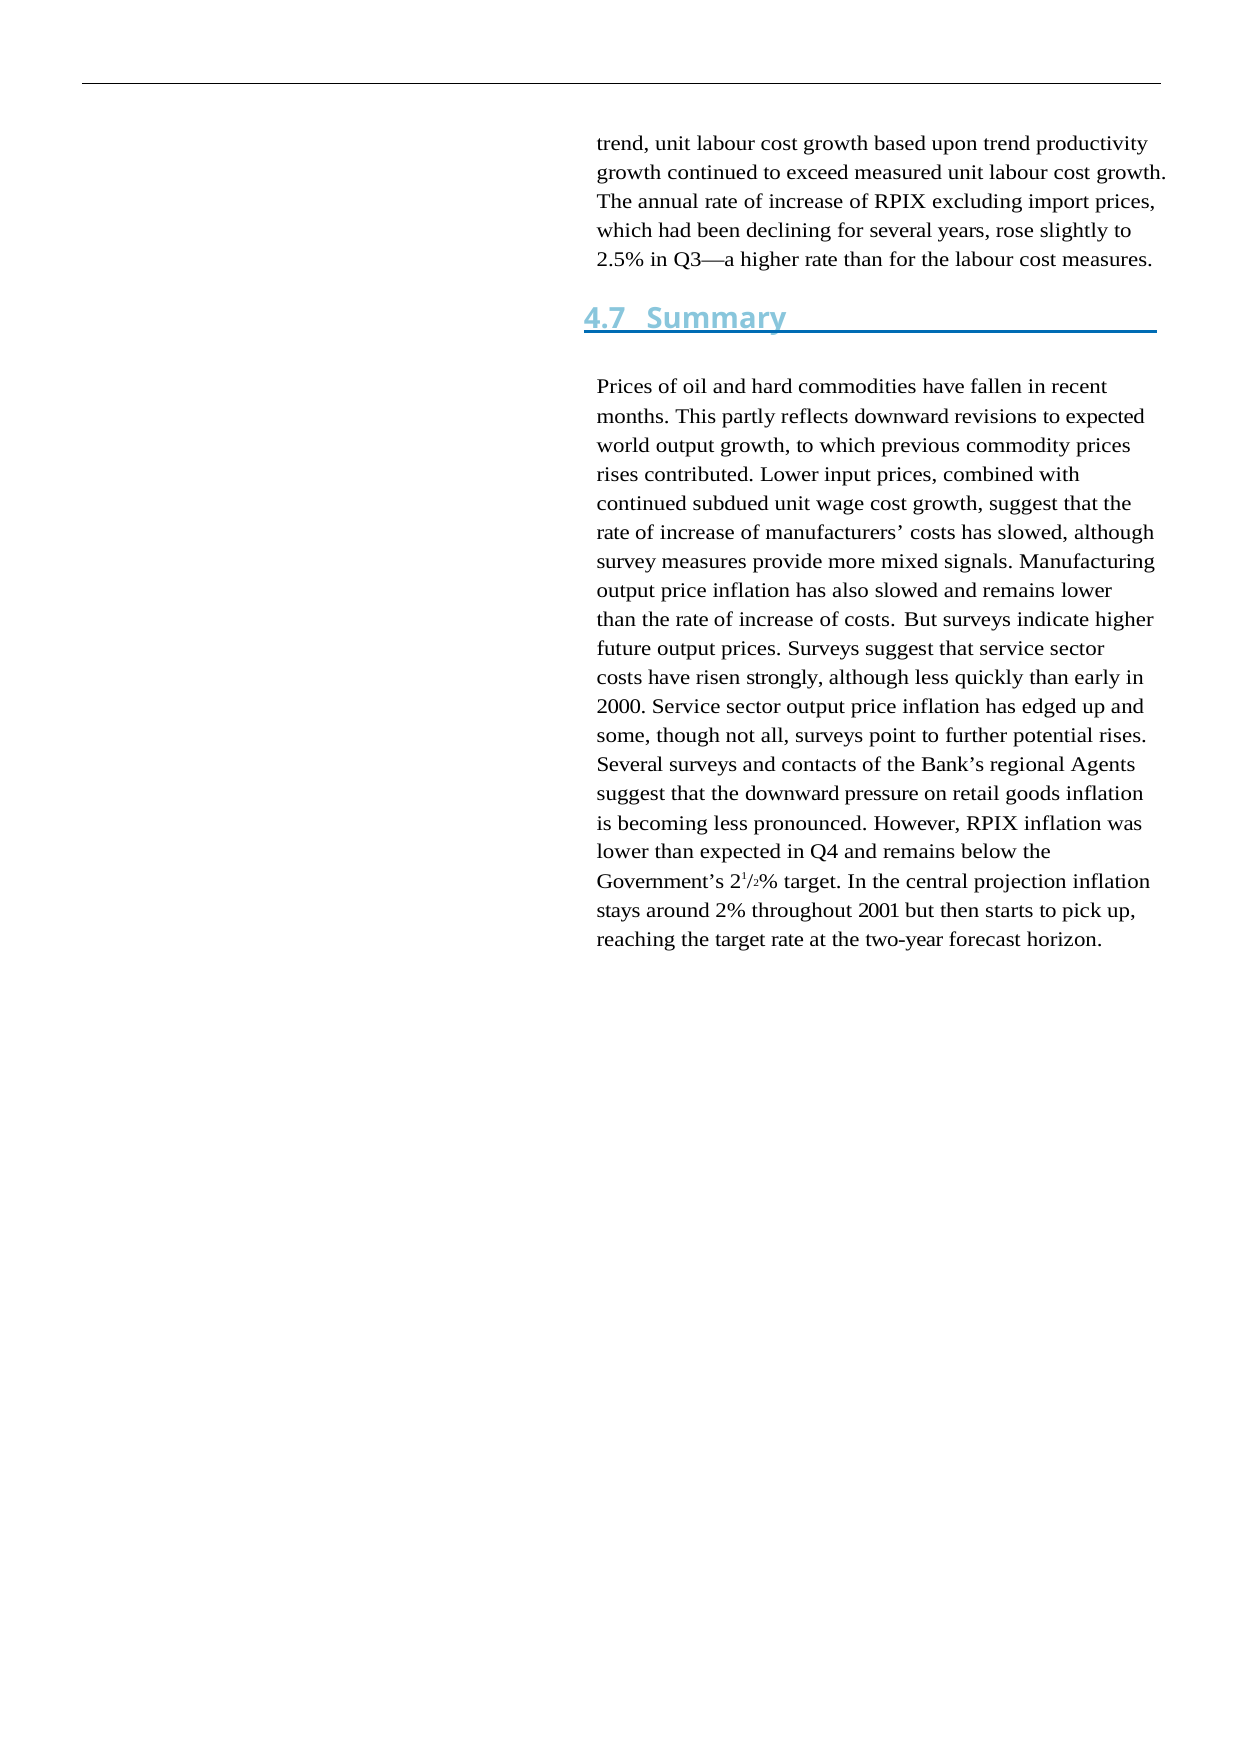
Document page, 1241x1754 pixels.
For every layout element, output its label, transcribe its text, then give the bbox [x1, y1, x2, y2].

text Prices of oil and hard commodities have fallen in recent months. This partly reflects downward revisions to expected world output growth, to which previous commodity prices rises contributed. Lower input prices, combined with continued subdued unit wage cost growth, suggest that the rate of increase of manufacturers’ costs has slowed, although survey measures provide more mixed signals. Manufacturing output price inflation has also slowed and remains lower than the rate of increase of costs. But surveys indicate higher future output prices. Surveys suggest that service sector costs have risen strongly, although less quickly than early in 2000. Service sector output price inflation has edged up and some, though not all, surveys point to further potential rises. Several surveys and contacts of the Bank’s regional Agents suggest that the downward pressure on retail goods inflation is becoming less pronounced. However, RPIX inflation was lower than expected in Q4 and remains below the Government’s 21/2% target. In the central projection inflation stays around 2% throughout 2001 but then starts to pick up, reaching the target rate at the two-year forecast horizon. [596, 374, 1156, 951]
text trend, unit labour cost growth based upon trend productivity growth continued to exceed measured unit labour cost growth. The annual rate of increase of RPIX excluding import prices, which had been declining for several years, rose slightly to 2.5% in Q3—a higher rate than for the labour cost measures. [596, 131, 1173, 271]
subtitle Summary [584, 297, 1173, 337]
